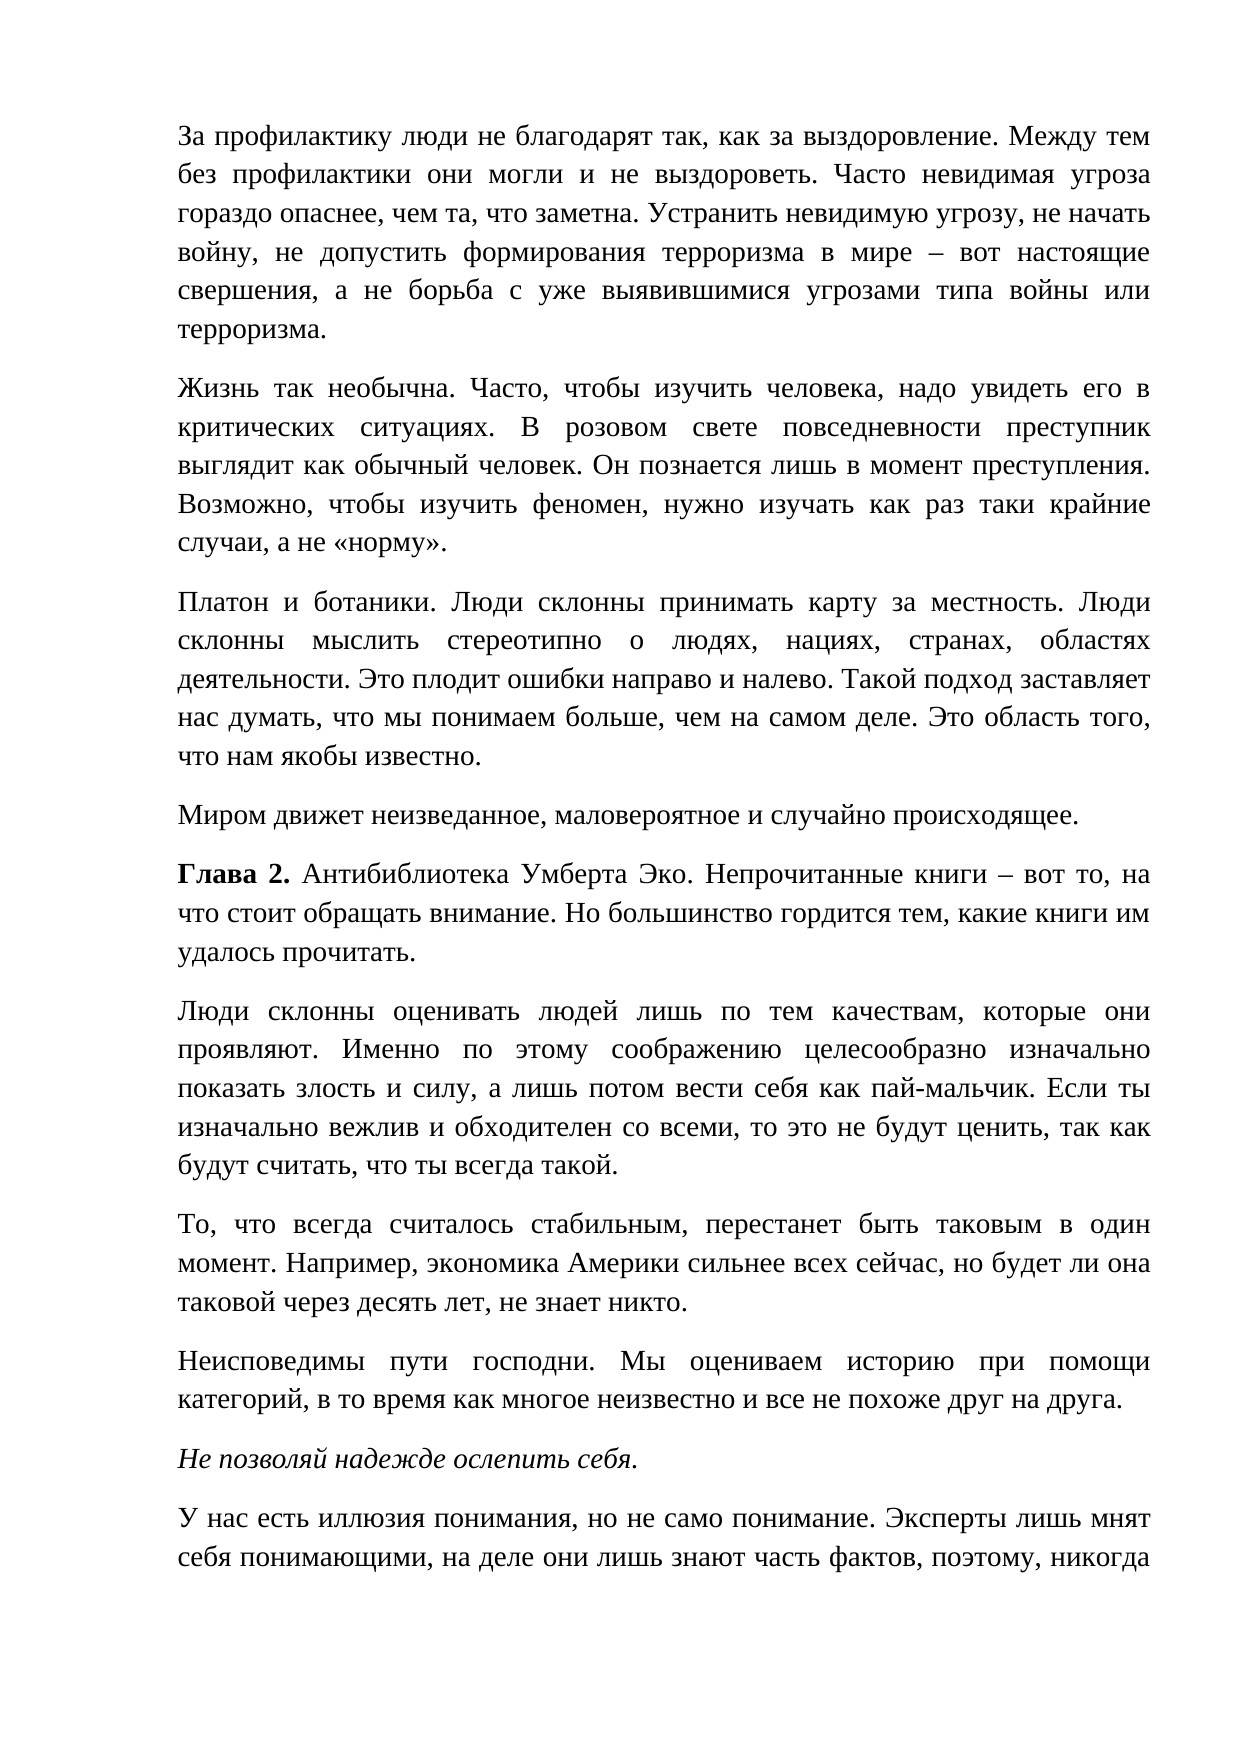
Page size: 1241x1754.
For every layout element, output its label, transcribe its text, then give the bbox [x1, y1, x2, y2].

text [177, 118, 1152, 344]
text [177, 1500, 1152, 1572]
text Глава 2. Антибиблиотека Умберта Эко. Непрочитанные книги – вот то, на что стоит обращать внимание. Но большинство гордится тем, какие книги им удалось прочитать. [177, 857, 1152, 967]
text Люди склонны оценивать людей лишь по тем качествам, которые они проявляют. Именно по этому соображению целесообразно изначально показать злость и силу, а лишь потом вести себя как пай-мальчик. Если ты изначально вежлив и обходителен со всеми, то это не будут ценить, так как будут считать, что ты всегда такой. [177, 993, 1152, 1181]
text Платон и ботаники. Люди склонны принимать карту за местность. Люди склонны мыслить стереотипно о людях, нациях, странах, областях деятельности. Это плодит ошибки направо и налево. Такой подход заставляет нас думать, что мы понимаем больше, чем на самом деле. Это область того, что нам якобы известно. [177, 584, 1152, 771]
text Неисповедимы пути господни. Мы оцениваем историю при помощи категорий, в то время как многое неизвестно и все не похоже друг на друга. [177, 1343, 1152, 1415]
text Миром движет неизведанное, маловероятное и случайно происходящее. [177, 797, 1152, 831]
text Не позволяй надежде ослепить себя. [177, 1441, 1152, 1474]
text То, что всегда считалось стабильным, перестанет быть таковым в один момент. Например, экономика Америки сильнее всех сейчас, но будет ли она таковой через десять лет, не знает никто. [177, 1207, 1152, 1317]
text Жизнь так необычна. Часто, чтобы изучить человека, надо увидеть его в критических ситуациях. В розовом свете повседневности преступник выглядит как обычный человек. Он познается лишь в момент преступления. Возможно, чтобы изучить феномен, нужно изучать как раз таки крайние случаи, а не «норму». [177, 370, 1152, 558]
